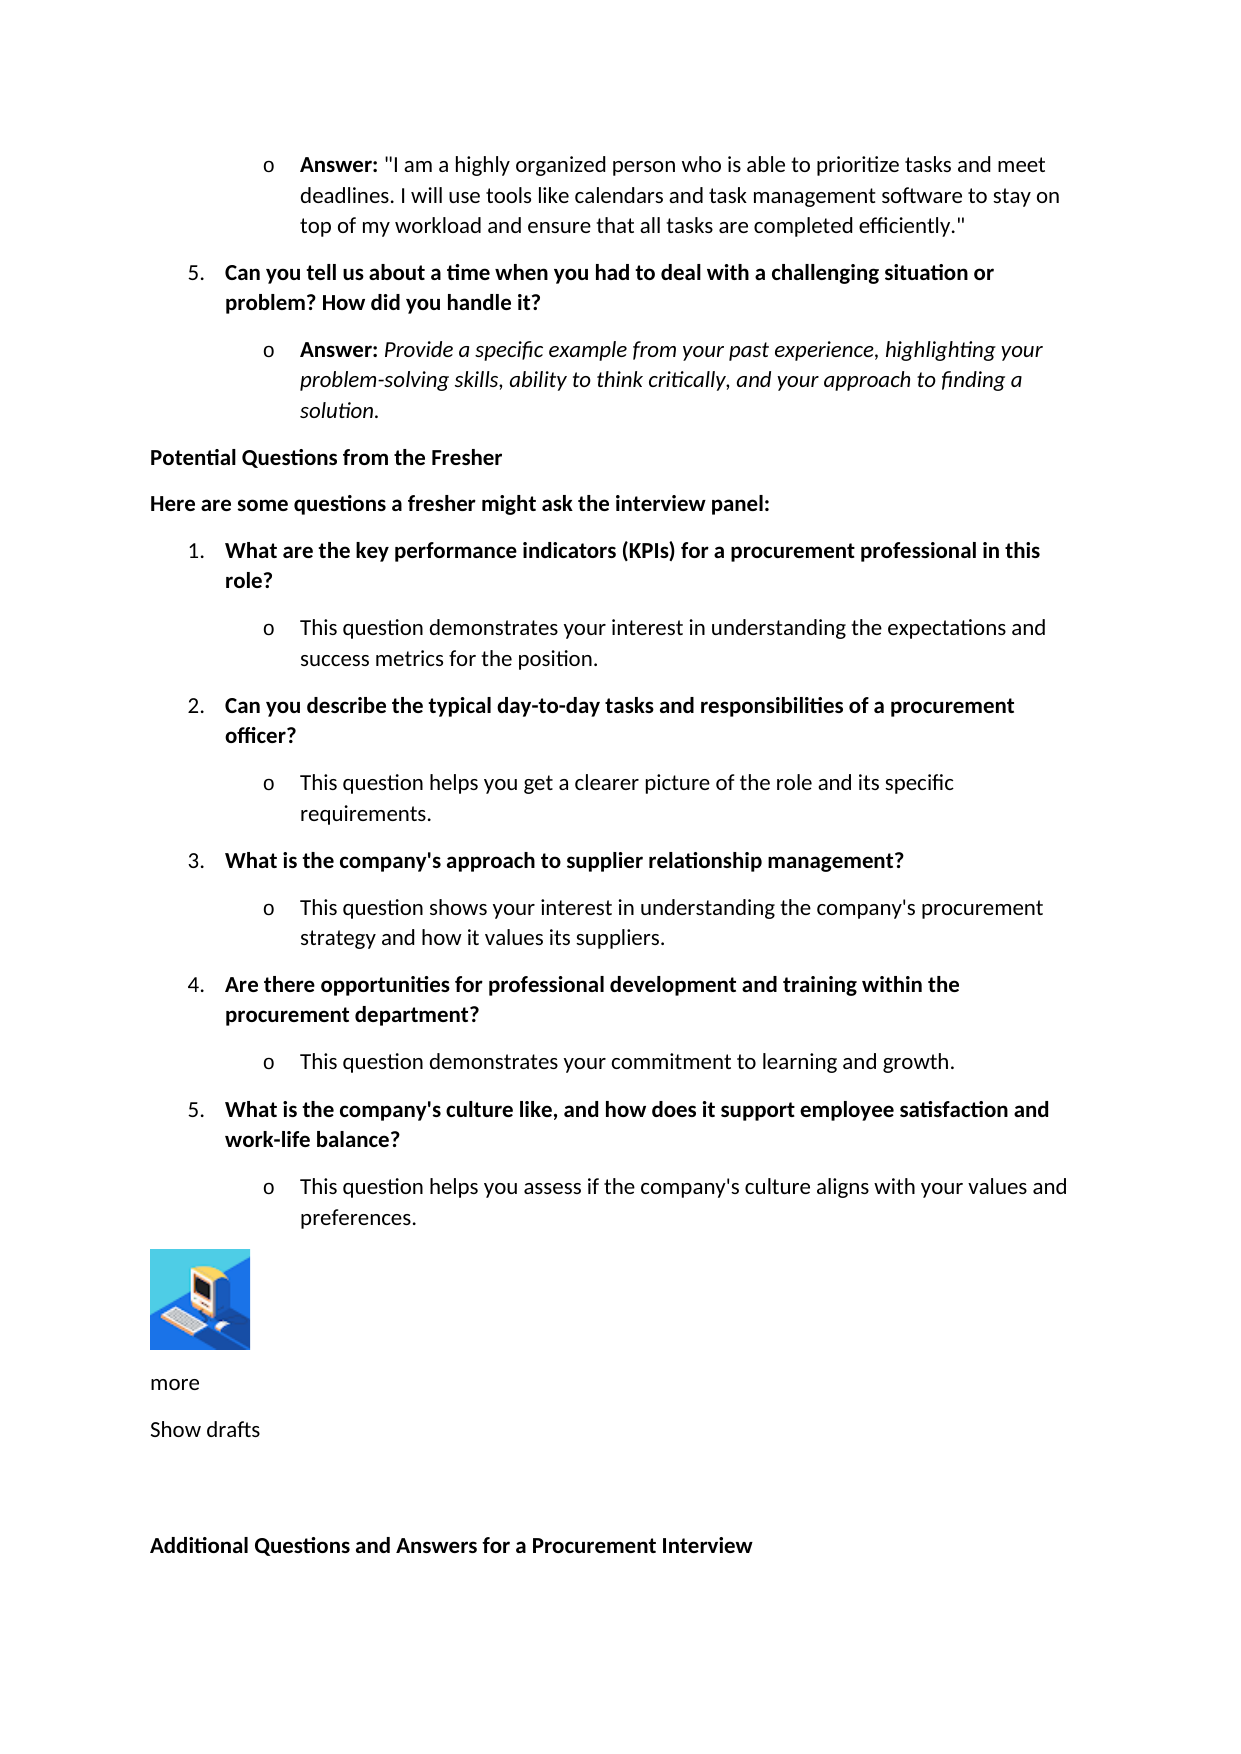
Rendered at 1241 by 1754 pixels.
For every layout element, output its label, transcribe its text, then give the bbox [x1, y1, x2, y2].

list This question demonstrates your interest in understanding the expectations and success metrics for the position. [262, 613, 1090, 672]
text Additional Questions and Answers for a Procurement Interview [150, 1531, 1090, 1559]
list Can you describe the typical day-to-day tasks and responsibilities of a procurement officer? [187, 691, 1090, 749]
list Can you tell us about a time when you had to deal with a challenging situation or problem? How did you handle it? [187, 258, 1090, 316]
list What is the company's approach to supplier relationship management? [187, 846, 1090, 874]
list This question helps you assess if the company's culture aligns with your values and preferences. [262, 1172, 1090, 1231]
text Here are some questions a fresher might ask the interview panel: [150, 489, 1090, 518]
text Potential Questions from the Fresher [150, 443, 1090, 471]
picture [150, 1249, 251, 1350]
list Are there opportunities for professional development and training within the procurement department? [187, 970, 1090, 1028]
text Show drafts [150, 1415, 1090, 1443]
list This question demonstrates your commitment to learning and growth. [262, 1047, 1090, 1076]
list What are the key performance indicators (KPIs) for a procurement professional in this role? [187, 536, 1090, 595]
list Answer: Provide a specific example from your past experience, highlighting your problem-solving skills, ability to think critically, and your approach to finding a solution. [262, 335, 1090, 424]
list Answer: "I am a highly organized person who is able to prioritize tasks and meet deadlines. I will use tools like calendars and task management software to stay on top of my workload and ensure that all tasks are completed efficiently." [262, 150, 1090, 239]
list This question shows your interest in understanding the company's procurement strategy and how it values its suppliers. [262, 893, 1090, 951]
list What is the company's culture like, and how does it support employee satisfaction and work-life balance? [187, 1095, 1090, 1153]
text more [150, 1368, 1090, 1396]
list This question helps you get a clearer picture of the role and its specific requirements. [262, 768, 1090, 827]
